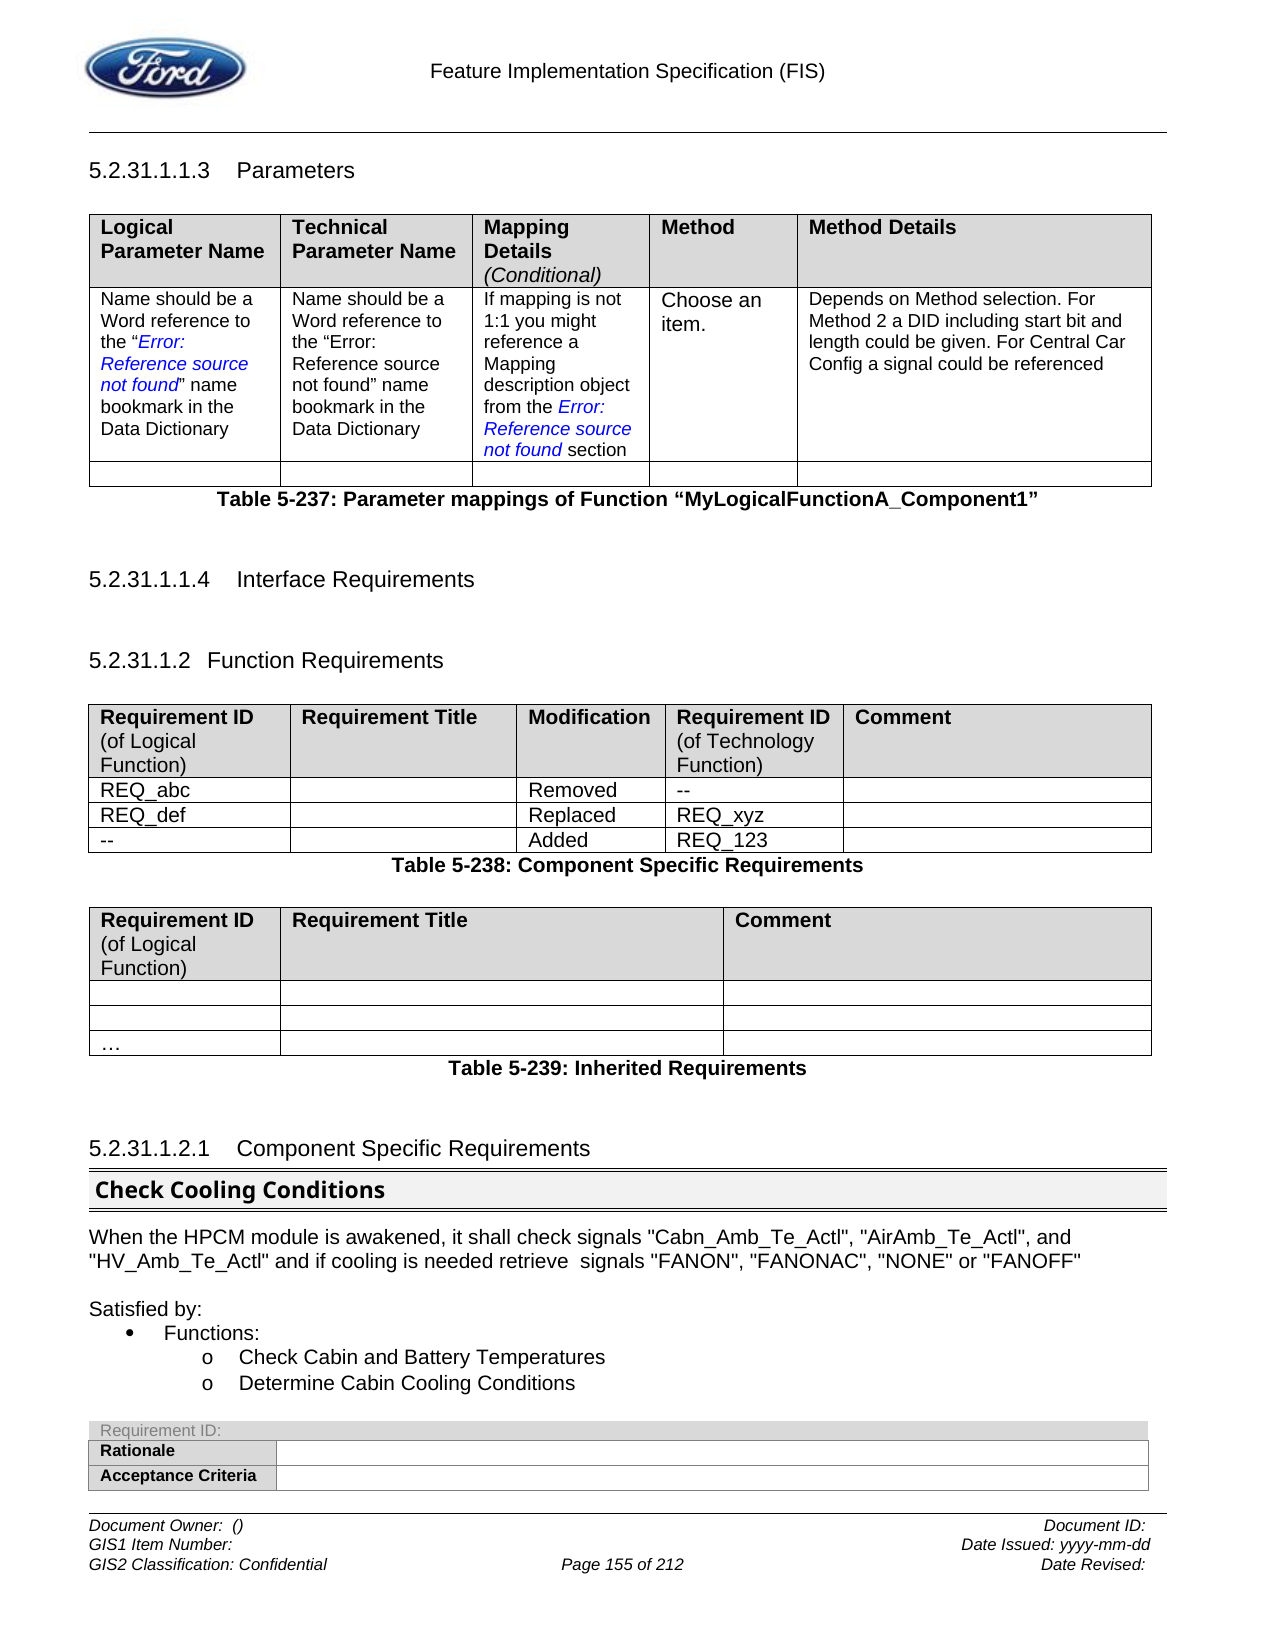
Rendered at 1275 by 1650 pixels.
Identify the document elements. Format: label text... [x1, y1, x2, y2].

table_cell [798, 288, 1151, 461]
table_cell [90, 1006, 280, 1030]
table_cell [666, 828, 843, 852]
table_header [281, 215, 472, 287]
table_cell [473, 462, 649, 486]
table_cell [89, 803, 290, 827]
picture [65, 18, 266, 119]
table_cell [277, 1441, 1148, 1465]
text Table 5-6: Inherited Requirements [89, 1056, 1167, 1080]
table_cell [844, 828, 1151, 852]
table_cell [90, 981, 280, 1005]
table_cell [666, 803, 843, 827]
subtitle Parameters [89, 157, 1167, 184]
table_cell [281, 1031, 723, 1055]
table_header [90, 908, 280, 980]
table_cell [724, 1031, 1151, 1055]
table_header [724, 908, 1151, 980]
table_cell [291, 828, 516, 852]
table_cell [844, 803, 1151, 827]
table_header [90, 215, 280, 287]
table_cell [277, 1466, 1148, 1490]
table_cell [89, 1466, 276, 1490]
text Table 5-5: Component Specific Requirements [89, 853, 1167, 877]
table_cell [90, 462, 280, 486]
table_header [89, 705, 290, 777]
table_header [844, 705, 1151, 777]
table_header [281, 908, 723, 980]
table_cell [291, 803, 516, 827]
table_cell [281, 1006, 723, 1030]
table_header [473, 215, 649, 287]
list Check Cabin and Battery Temperatures [201, 1345, 1167, 1371]
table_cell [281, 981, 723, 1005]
text Satisfied by: [89, 1297, 1167, 1321]
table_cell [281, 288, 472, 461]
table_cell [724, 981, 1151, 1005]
subtitle Component Specific Requirements [89, 1135, 1167, 1161]
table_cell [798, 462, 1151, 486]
list Determine Cabin Cooling Conditions [201, 1371, 1167, 1397]
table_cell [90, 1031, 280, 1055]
subtitle Function Requirements [89, 647, 1167, 674]
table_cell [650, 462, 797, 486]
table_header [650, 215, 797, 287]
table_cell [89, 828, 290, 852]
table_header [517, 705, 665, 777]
text When the HPCM module is awakened, it shall check signals "Cabn_Amb_Te_Actl", "AirAmb_Te_Actl", and "HV_Amb_Te_Actl" and if cooling is needed retrieve signals "FANON", "FANONAC", "NONE" or "FANOFF" [89, 1225, 1167, 1273]
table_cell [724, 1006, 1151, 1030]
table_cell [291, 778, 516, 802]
list Functions: [126, 1321, 1167, 1345]
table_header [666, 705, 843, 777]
subtitle Interface Requirements [89, 566, 1167, 592]
text Check Cooling Conditions [89, 1172, 1167, 1208]
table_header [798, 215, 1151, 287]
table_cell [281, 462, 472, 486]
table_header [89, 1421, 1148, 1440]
text Table 5-4: Parameter mappings of Function “MyLogicalFunctionA_Component1” [89, 487, 1167, 511]
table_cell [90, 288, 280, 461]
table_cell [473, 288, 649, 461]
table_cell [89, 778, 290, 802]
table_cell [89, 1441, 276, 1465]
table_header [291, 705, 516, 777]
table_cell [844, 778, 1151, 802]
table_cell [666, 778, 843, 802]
